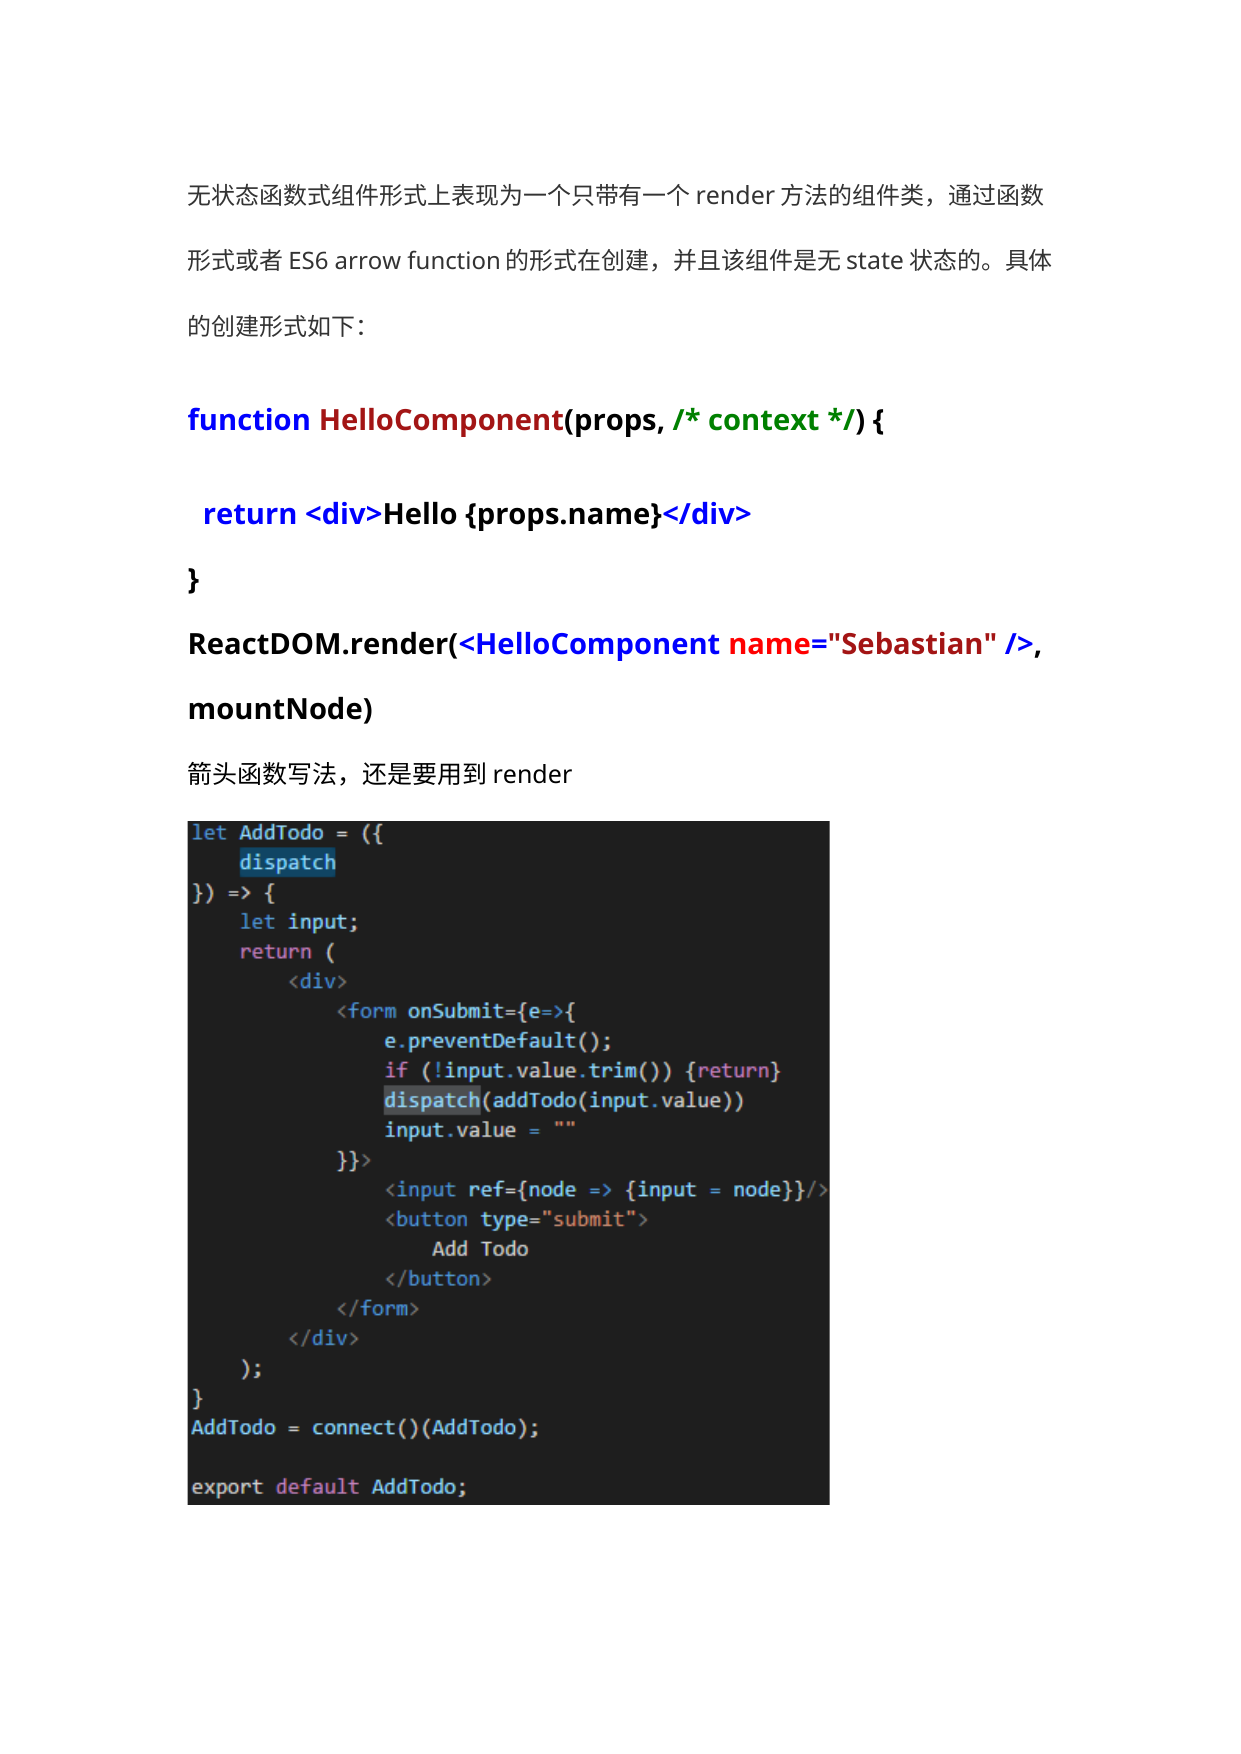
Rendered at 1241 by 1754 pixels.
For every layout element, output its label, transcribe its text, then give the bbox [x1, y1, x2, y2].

text 无状态函数式组件形式上表现为一个只带有一个render方法的组件类，通过函数形式或者ES6 arrow function的形式在创建，并且该组件是无state状态的。具体的创建形式如下： [187, 162, 1053, 357]
text } [187, 545, 1053, 610]
text function HelloComponent(props, /* context */) { [187, 386, 1053, 451]
text ReactDOM.render(<HelloComponent name="Sebastian" />, mountNode) [187, 610, 1053, 740]
text 箭头函数写法，还是要用到render [187, 740, 1053, 805]
text return <div>Hello {props.name}</div> [187, 480, 1053, 545]
picture [187, 821, 830, 1505]
